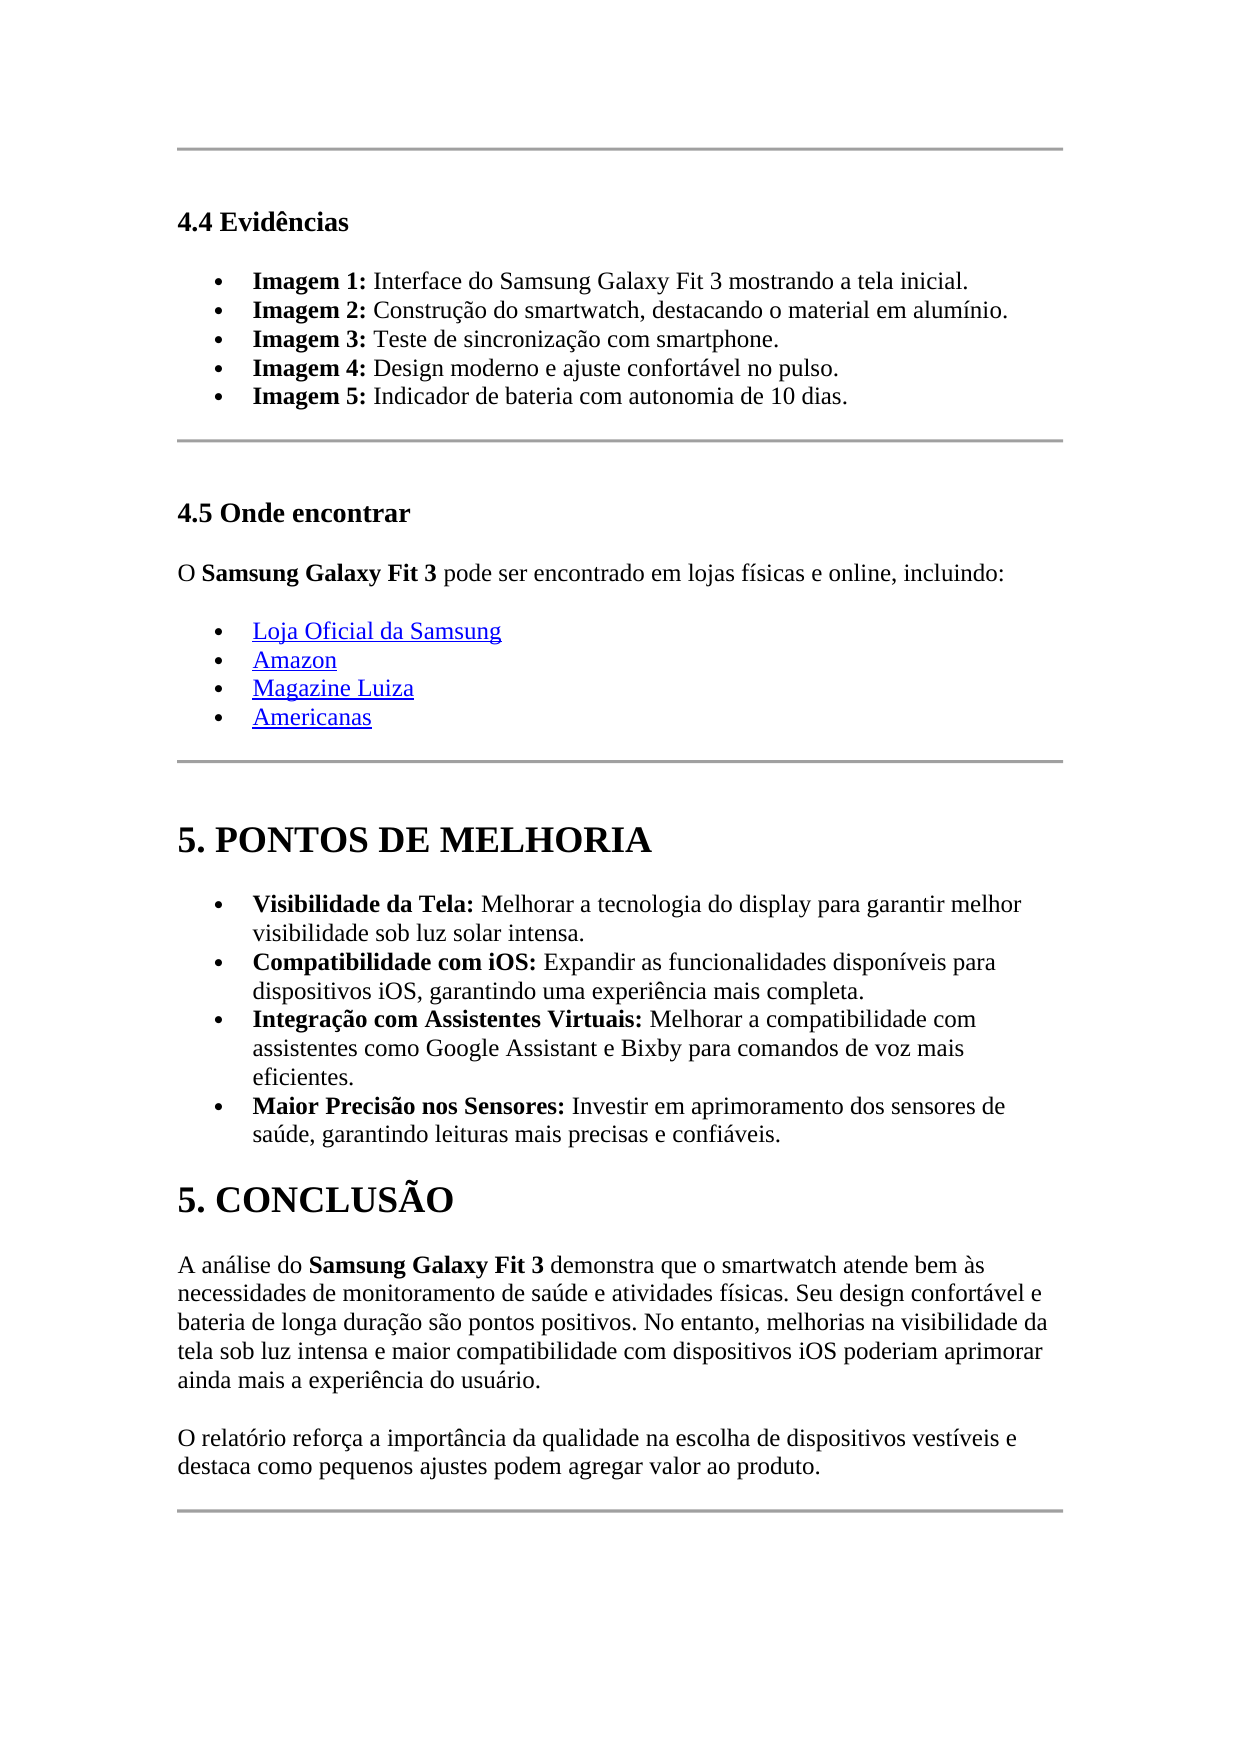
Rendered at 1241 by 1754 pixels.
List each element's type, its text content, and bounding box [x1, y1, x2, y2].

list Imagem 3: Teste de sincronização com smartphone. [215, 324, 1063, 353]
text 5. CONCLUSÃO [177, 1177, 1063, 1221]
text 4.5 Onde encontrar [177, 496, 1063, 529]
list Imagem 5: Indicador de bateria com autonomia de 10 dias. [215, 381, 1063, 410]
text O Samsung Galaxy Fit 3 pode ser encontrado em lojas físicas e online, incluindo: [177, 558, 1063, 587]
list Visibilidade da Tela: Melhorar a tecnologia do display para garantir melhor visibilidade sob luz solar intensa. [215, 889, 1063, 947]
text 4.4 Evidências [177, 205, 1063, 237]
list Imagem 4: Design moderno e ajuste confortável no pulso. [215, 353, 1063, 381]
list Compatibilidade com iOS: Expandir as funcionalidades disponíveis para dispositivos iOS, garantindo uma experiência mais completa. [215, 947, 1063, 1004]
text 5. PONTOS DE MELHORIA [177, 817, 1063, 860]
list Americanas [215, 702, 1063, 731]
list Imagem 2: Construção do smartwatch, destacando o material em alumínio. [215, 295, 1063, 324]
list Amazon [215, 645, 1063, 673]
text A análise do Samsung Galaxy Fit 3 demonstra que o smartwatch atende bem às necessidades de monitoramento de saúde e atividades físicas. Seu design confortável e bateria de longa duração são pontos positivos. No entanto, melhorias na visibilidade da tela sob luz intensa e maior compatibilidade com dispositivos iOS poderiam aprimorar ainda mais a experiência do usuário. [177, 1250, 1063, 1393]
text O relatório reforça a importância da qualidade na escolha de dispositivos vestíveis e destaca como pequenos ajustes podem agregar valor ao produto. [177, 1423, 1063, 1480]
list Loja Oficial da Samsung [215, 616, 1063, 645]
list Integração com Assistentes Virtuais: Melhorar a compatibilidade com assistentes como Google Assistant e Bixby para comandos de voz mais eficientes. [215, 1004, 1063, 1091]
list Maior Precisão nos Sensores: Investir em aprimoramento dos sensores de saúde, garantindo leituras mais precisas e confiáveis. [215, 1091, 1063, 1148]
list Imagem 1: Interface do Samsung Galaxy Fit 3 mostrando a tela inicial. [215, 266, 1063, 295]
list Magazine Luiza [215, 673, 1063, 702]
